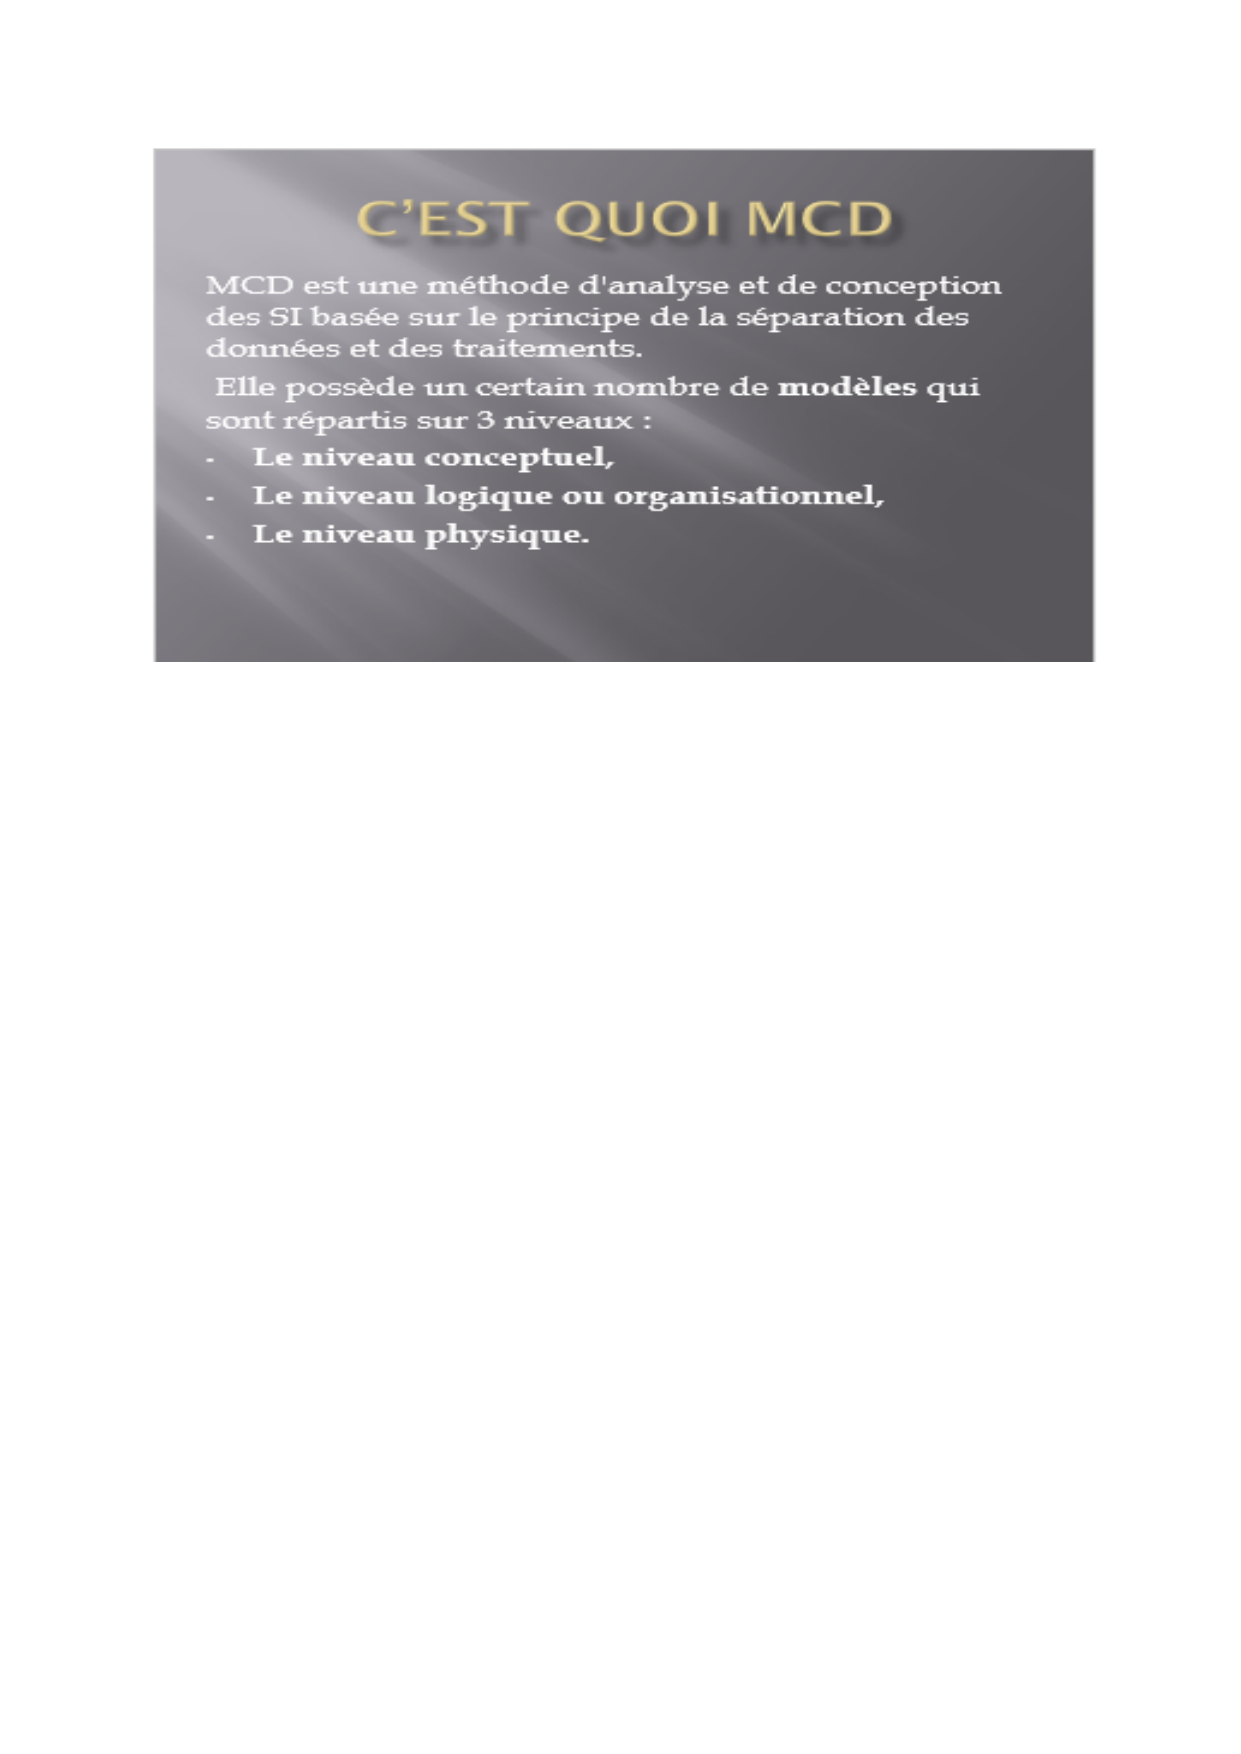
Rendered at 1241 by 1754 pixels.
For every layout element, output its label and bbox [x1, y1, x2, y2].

picture [147, 147, 1113, 662]
